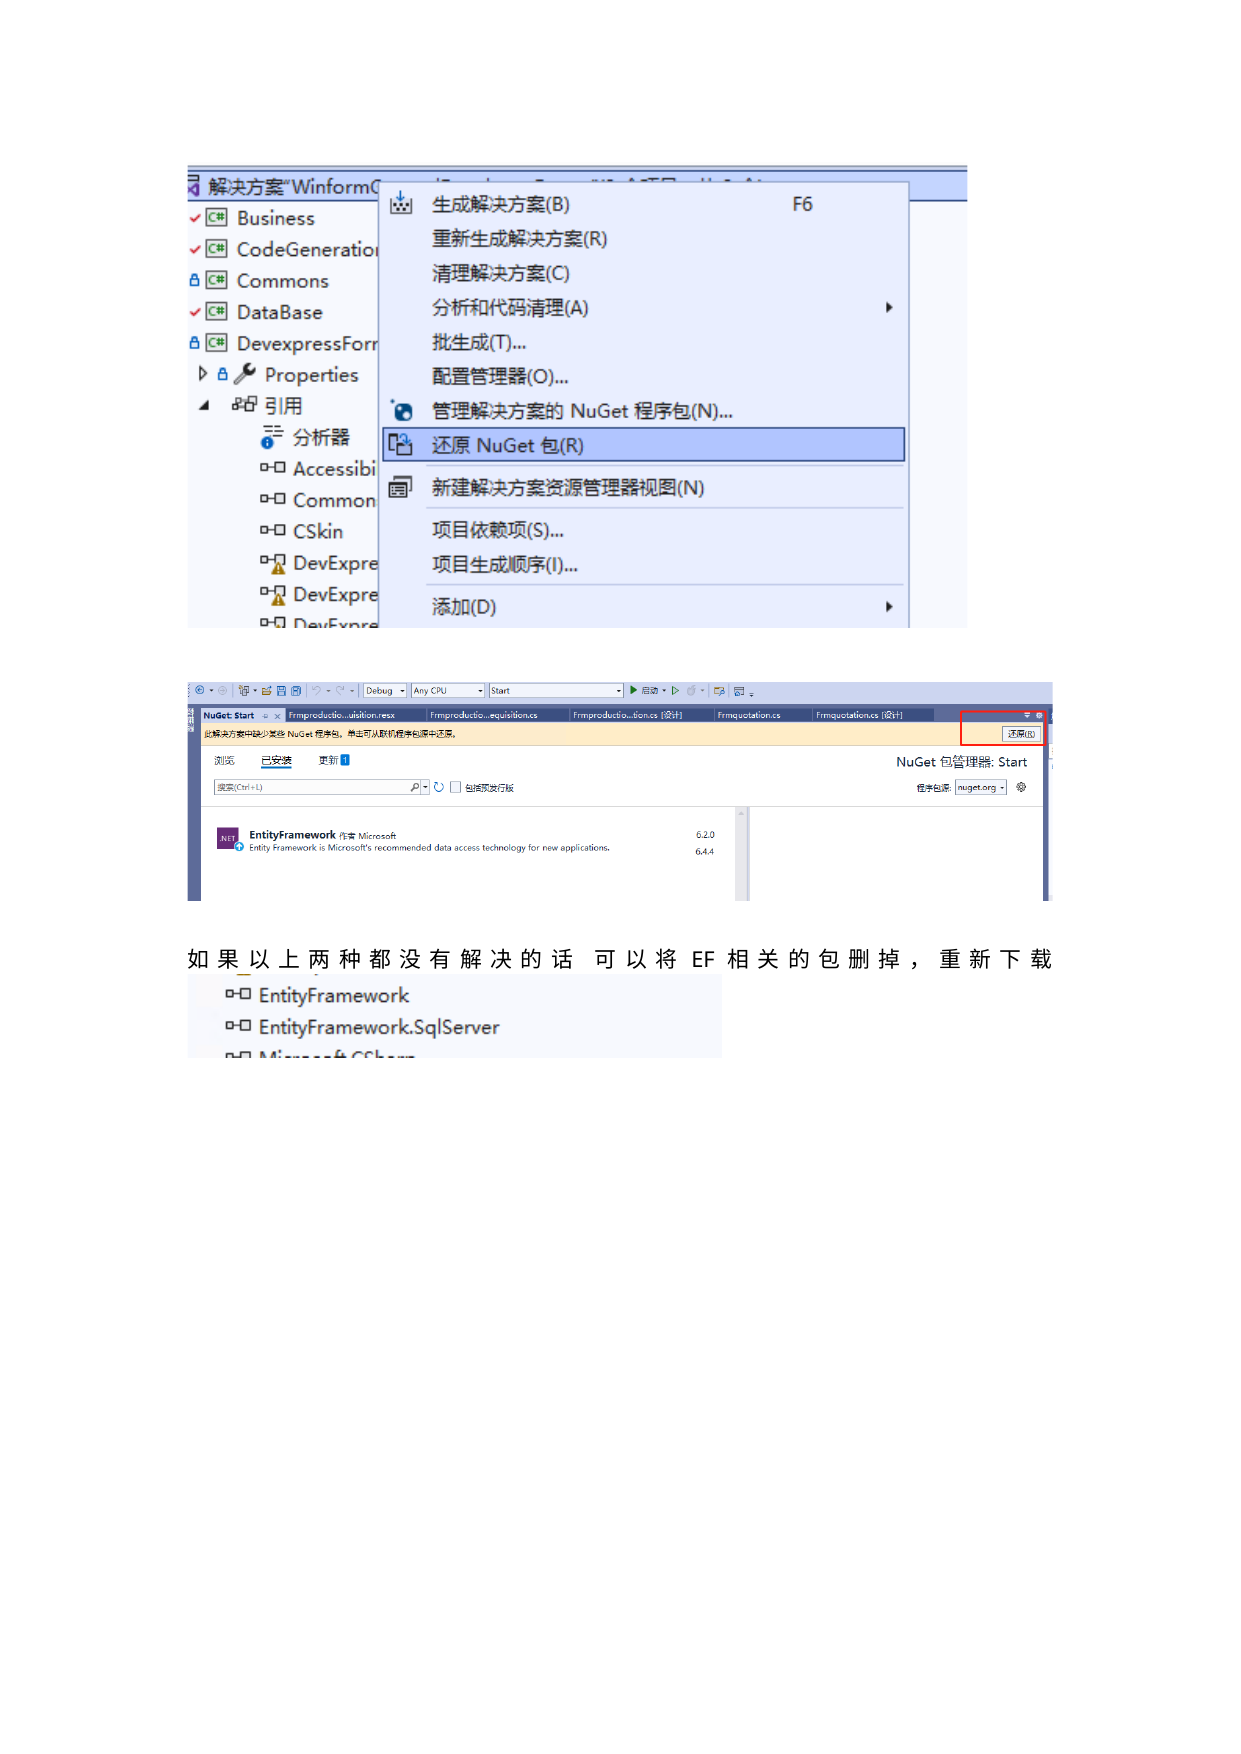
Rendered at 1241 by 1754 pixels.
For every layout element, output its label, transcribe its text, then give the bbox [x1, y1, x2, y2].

picture [187, 162, 968, 628]
picture [187, 974, 722, 1058]
picture [187, 682, 1053, 901]
